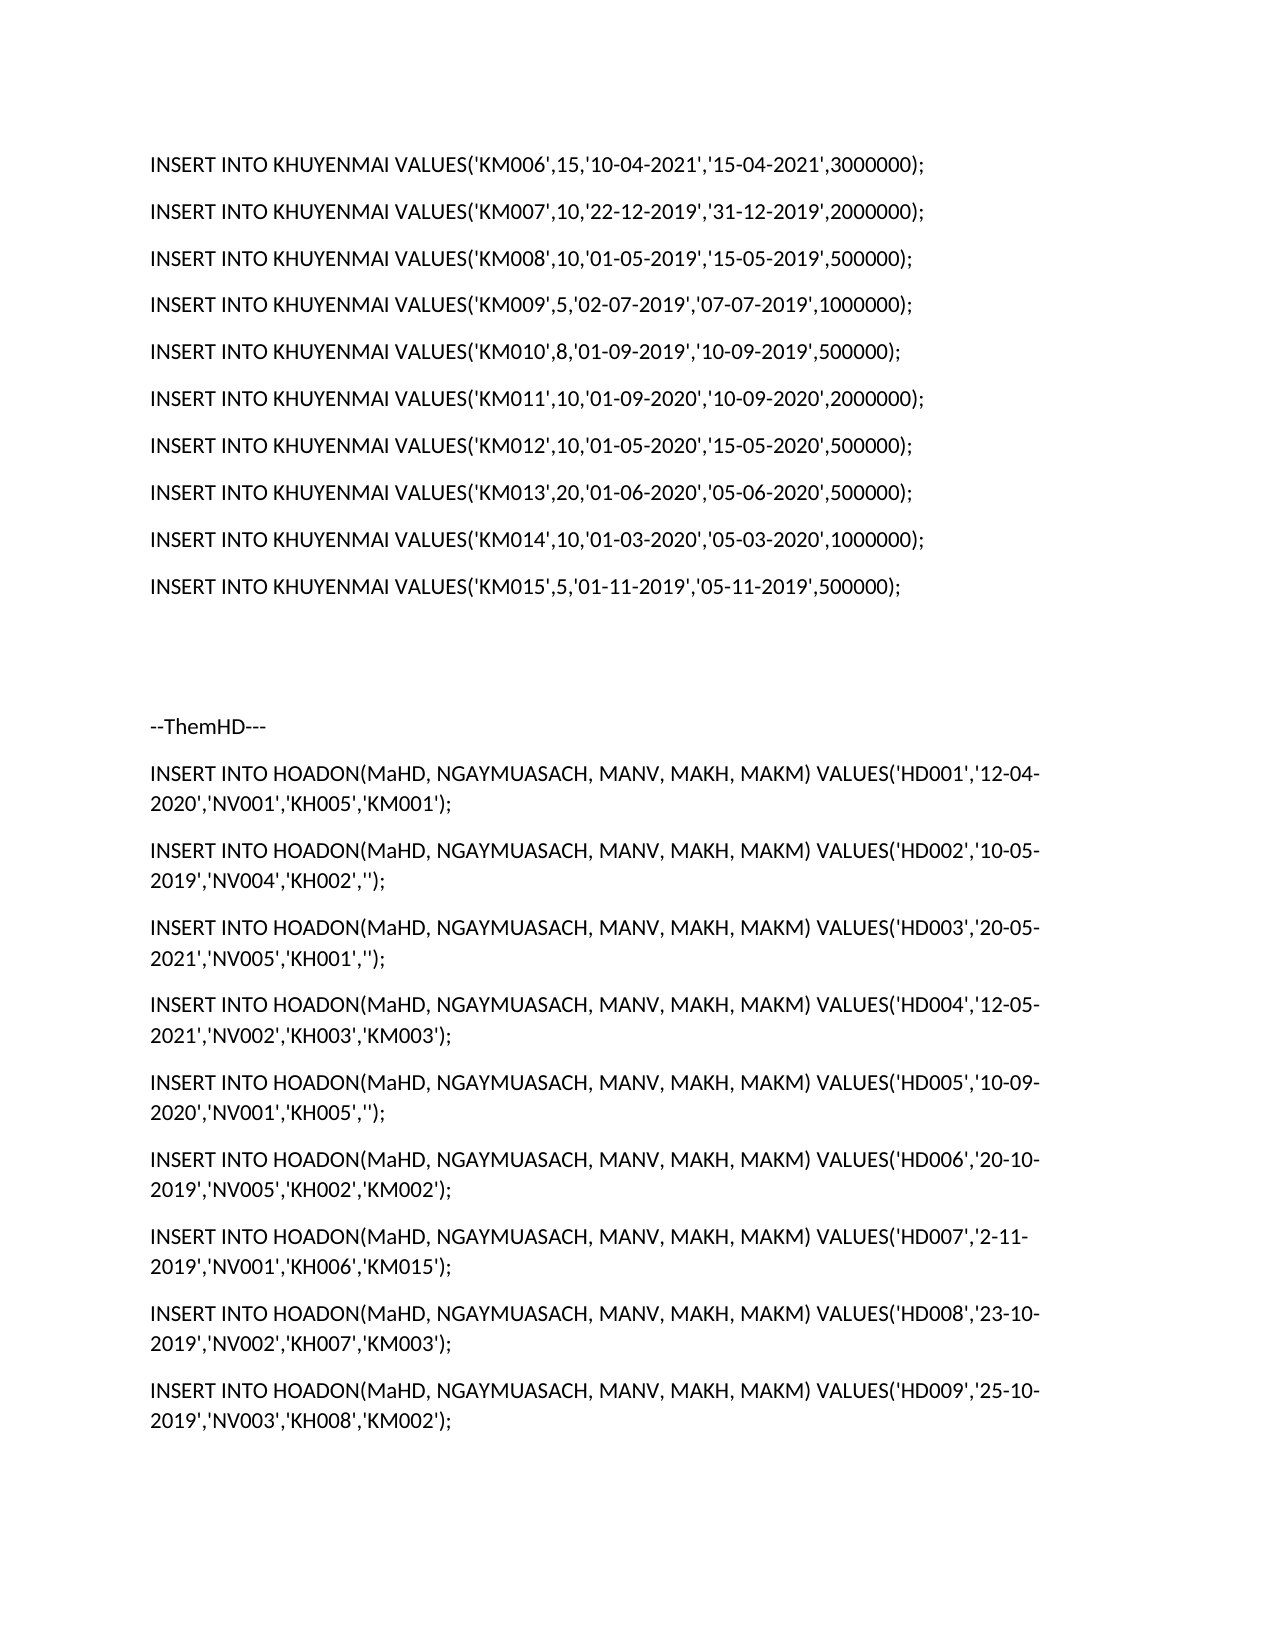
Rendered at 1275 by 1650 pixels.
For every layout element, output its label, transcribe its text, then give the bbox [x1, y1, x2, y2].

text --ThemHD--- [150, 712, 1125, 741]
text INSERT INTO HOADON(MaHD, NGAYMUASACH, MANV, MAKH, MAKM) VALUES('HD003','20-05-2021','NV005','KH001',''); [150, 913, 1125, 972]
text INSERT INTO KHUYENMAI VALUES('KM013',20,'01-06-2020','05-06-2020',500000); [150, 478, 1125, 506]
text INSERT INTO HOADON(MaHD, NGAYMUASACH, MANV, MAKH, MAKM) VALUES('HD008','23-10-2019','NV002','KH007','KM003'); [150, 1299, 1125, 1357]
text INSERT INTO HOADON(MaHD, NGAYMUASACH, MANV, MAKH, MAKM) VALUES('HD007','2-11-2019','NV001','KH006','KM015'); [150, 1222, 1125, 1280]
text INSERT INTO KHUYENMAI VALUES('KM015',5,'01-11-2019','05-11-2019',500000); [150, 572, 1125, 600]
text INSERT INTO KHUYENMAI VALUES('KM009',5,'02-07-2019','07-07-2019',1000000); [150, 291, 1125, 319]
text INSERT INTO HOADON(MaHD, NGAYMUASACH, MANV, MAKH, MAKM) VALUES('HD006','20-10-2019','NV005','KH002','KM002'); [150, 1145, 1125, 1203]
text INSERT INTO KHUYENMAI VALUES('KM008',10,'01-05-2019','15-05-2019',500000); [150, 244, 1125, 272]
text INSERT INTO HOADON(MaHD, NGAYMUASACH, MANV, MAKH, MAKM) VALUES('HD002','10-05-2019','NV004','KH002',''); [150, 836, 1125, 895]
text INSERT INTO KHUYENMAI VALUES('KM007',10,'22-12-2019','31-12-2019',2000000); [150, 197, 1125, 225]
text INSERT INTO HOADON(MaHD, NGAYMUASACH, MANV, MAKH, MAKM) VALUES('HD001','12-04-2020','NV001','KH005','KM001'); [150, 759, 1125, 818]
text INSERT INTO KHUYENMAI VALUES('KM012',10,'01-05-2020','15-05-2020',500000); [150, 431, 1125, 459]
text INSERT INTO KHUYENMAI VALUES('KM010',8,'01-09-2019','10-09-2019',500000); [150, 337, 1125, 366]
text INSERT INTO KHUYENMAI VALUES('KM014',10,'01-03-2020','05-03-2020',1000000); [150, 525, 1125, 553]
text INSERT INTO KHUYENMAI VALUES('KM011',10,'01-09-2020','10-09-2020',2000000); [150, 384, 1125, 412]
text INSERT INTO HOADON(MaHD, NGAYMUASACH, MANV, MAKH, MAKM) VALUES('HD009','25-10-2019','NV003','KH008','KM002'); [150, 1376, 1125, 1434]
text INSERT INTO HOADON(MaHD, NGAYMUASACH, MANV, MAKH, MAKM) VALUES('HD004','12-05-2021','NV002','KH003','KM003'); [150, 991, 1125, 1049]
text INSERT INTO KHUYENMAI VALUES('KM006',15,'10-04-2021','15-04-2021',3000000); [150, 150, 1125, 178]
text INSERT INTO HOADON(MaHD, NGAYMUASACH, MANV, MAKH, MAKM) VALUES('HD005','10-09-2020','NV001','KH005',''); [150, 1068, 1125, 1126]
